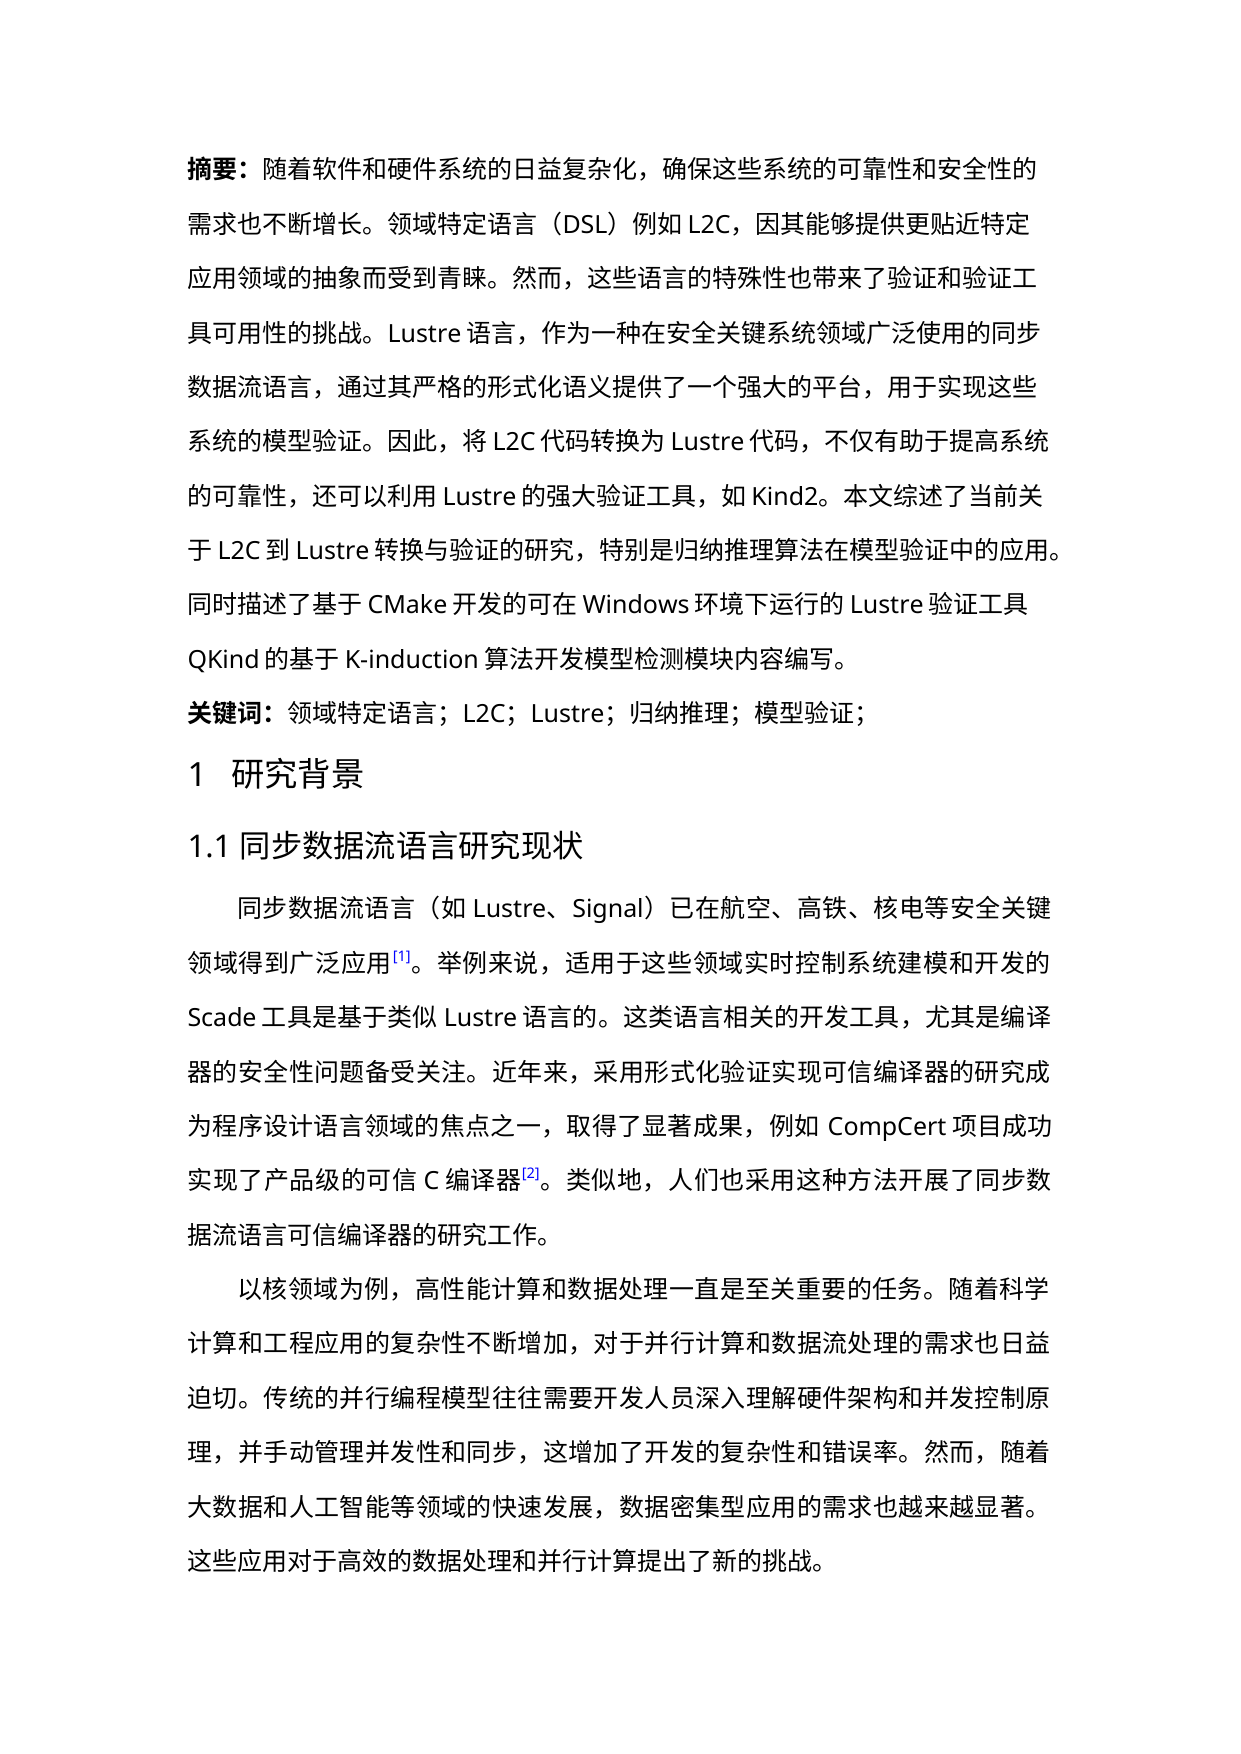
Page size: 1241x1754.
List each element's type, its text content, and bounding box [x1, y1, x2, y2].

text 关键词：领域特定语言；L2C；Lustre；归纳推理；模型验证； [187, 694, 1053, 730]
list 研究背景 [187, 748, 1053, 797]
list 1.1 同步数据流语言研究现状 [187, 821, 1053, 866]
text 摘要：随着软件和硬件系统的日益复杂化，确保这些系统的可靠性和安全性的需求也不断增长。领域特定语言（DSL）例如L2C，因其能够提供更贴近特定应用领域的抽象而受到青睐。然而，这些语言的特殊性也带来了验证和验证工具可用性的挑战。Lustre语言，作为一种在安全关键系统领域广泛使用的同步数据流语言，通过其严格的形式化语义提供了一个强大的平台，用于实现这些系统的模型验证。因此，将L2C代码转换为Lustre代码，不仅有助于提高系统的可靠性，还可以利用Lustre的强大验证工具，如Kind2。本文综述了当前关于L2C到Lustre转换与验证的研究，特别是归纳推理算法在模型验证中的应用。同时描述了基于CMake开发的可在Windows环境下运行的Lustre验证工具QKind的基于K-induction算法开发模型检测模块内容编写。 [187, 150, 1053, 676]
text 以核领域为例，高性能计算和数据处理一直是至关重要的任务。随着科学计算和工程应用的复杂性不断增加，对于并行计算和数据流处理的需求也日益迫切。传统的并行编程模型往往需要开发人员深入理解硬件架构和并发控制原理，并手动管理并发性和同步，这增加了开发的复杂性和错误率。然而，随着大数据和人工智能等领域的快速发展，数据密集型应用的需求也越来越显著。这些应用对于高效的数据处理和并行计算提出了新的挑战。 [187, 1269, 1053, 1578]
text 同步数据流语言（如Lustre、Signal）已在航空、高铁、核电等安全关键领域得到广泛应用[1]。举例来说，适用于这些领域实时控制系统建模和开发的Scade工具是基于类似Lustre语言的。这类语言相关的开发工具，尤其是编译器的安全性问题备受关注。近年来，采用形式化验证实现可信编译器的研究成为程序设计语言领域的焦点之一，取得了显著成果，例如CompCert项目成功实现了产品级的可信C编译器[2]。类似地，人们也采用这种方法开展了同步数据流语言可信编译器的研究工作。 [187, 889, 1053, 1251]
